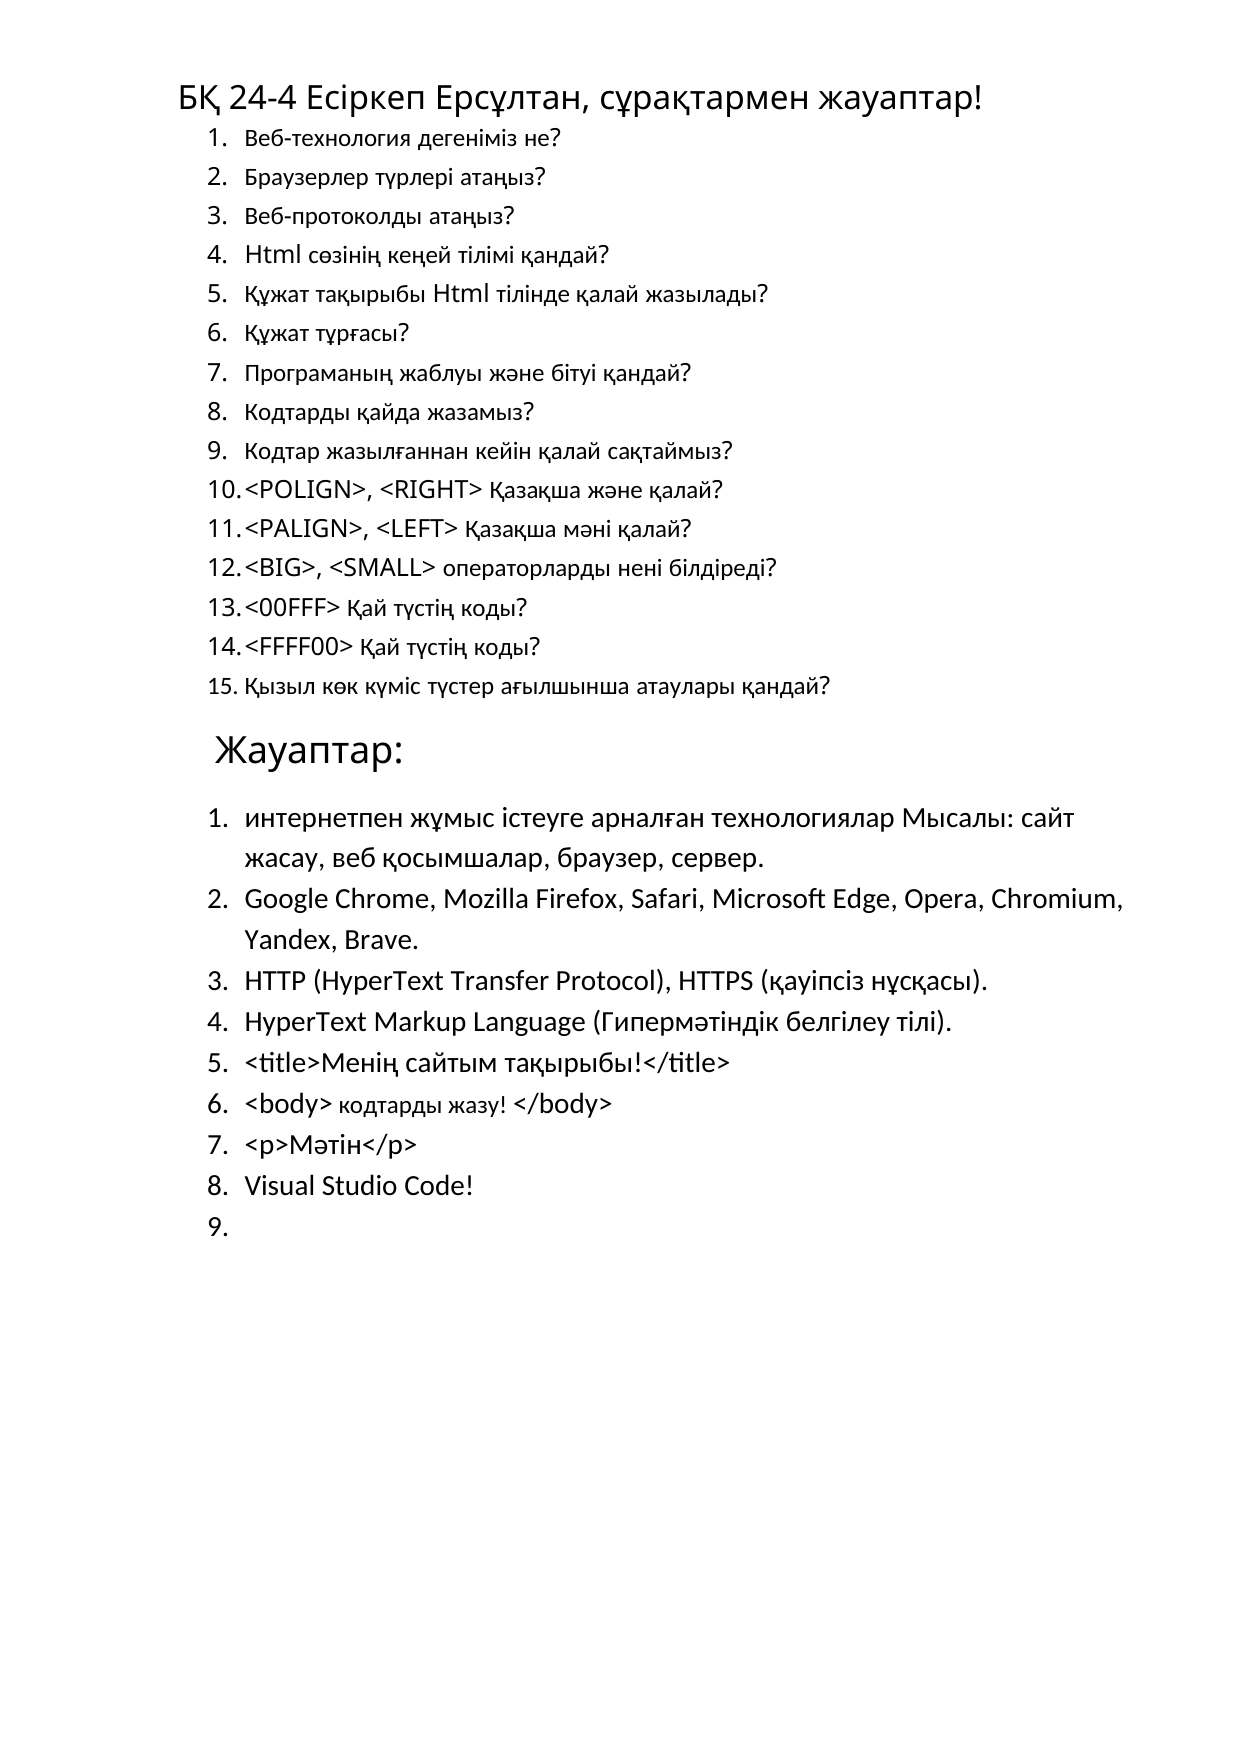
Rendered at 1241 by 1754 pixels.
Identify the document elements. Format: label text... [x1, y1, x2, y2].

list <body> кодтарды жазу! </body> [207, 1085, 1152, 1121]
list Қызыл көк күміс түстер ағылшынша атаулары қандай? [207, 667, 1152, 702]
list Програманың жаблуы және бітуі қандай? [207, 354, 1152, 388]
list Google Chrome, Mozilla Firefox, Safari, Microsoft Edge, Opera, Chromium, Yandex, Brave. [207, 881, 1152, 957]
list интернетпен жұмыс істеуге арналған технологиялар Мысалы: сайт жасау, веб қосымшалар, браузер, сервер. [207, 799, 1152, 875]
list Html сөзінің кеңей тілімі қандай? [207, 237, 1152, 271]
list Құжат тақырыбы Html тілінде қалай жазылады? [207, 276, 1152, 310]
list Кодтар жазылғаннан кейін қалай сақтаймыз? [207, 432, 1152, 467]
text Жауаптар: [215, 723, 1152, 774]
list <p>Мәтін</p> [207, 1126, 1152, 1162]
list <BIG>, <SMALL> операторларды нені білдіреді? [207, 550, 1152, 584]
list HTTP (HyperText Transfer Protocol), HTTPS (қауіпсіз нұсқасы). [207, 962, 1152, 998]
list Құжат тұрғасы? [207, 315, 1152, 349]
list Visual Studio Code! [207, 1167, 1152, 1203]
list Браузерлер түрлері атаңыз? [207, 158, 1152, 192]
list <POLIGN>, <RIGHT> Қазақша және қалай? [207, 472, 1152, 506]
list <00FFF> Қай түстің коды? [207, 589, 1152, 623]
list Веб-технология дегеніміз не? [207, 119, 1152, 153]
list HyperText Markup Language (Гипермәтіндік белгілеу тілі). [207, 1003, 1152, 1039]
list Веб-протоколды атаңыз? [207, 197, 1152, 232]
list <title>Менің сайтым тақырыбы!</title> [207, 1044, 1152, 1080]
list <PALIGN>, <LEFT> Қазақша мәні қалай? [207, 511, 1152, 545]
list <FFFF00> Қай түстің коды? [207, 628, 1152, 662]
list Кодтарды қайда жазамыз? [207, 393, 1152, 427]
